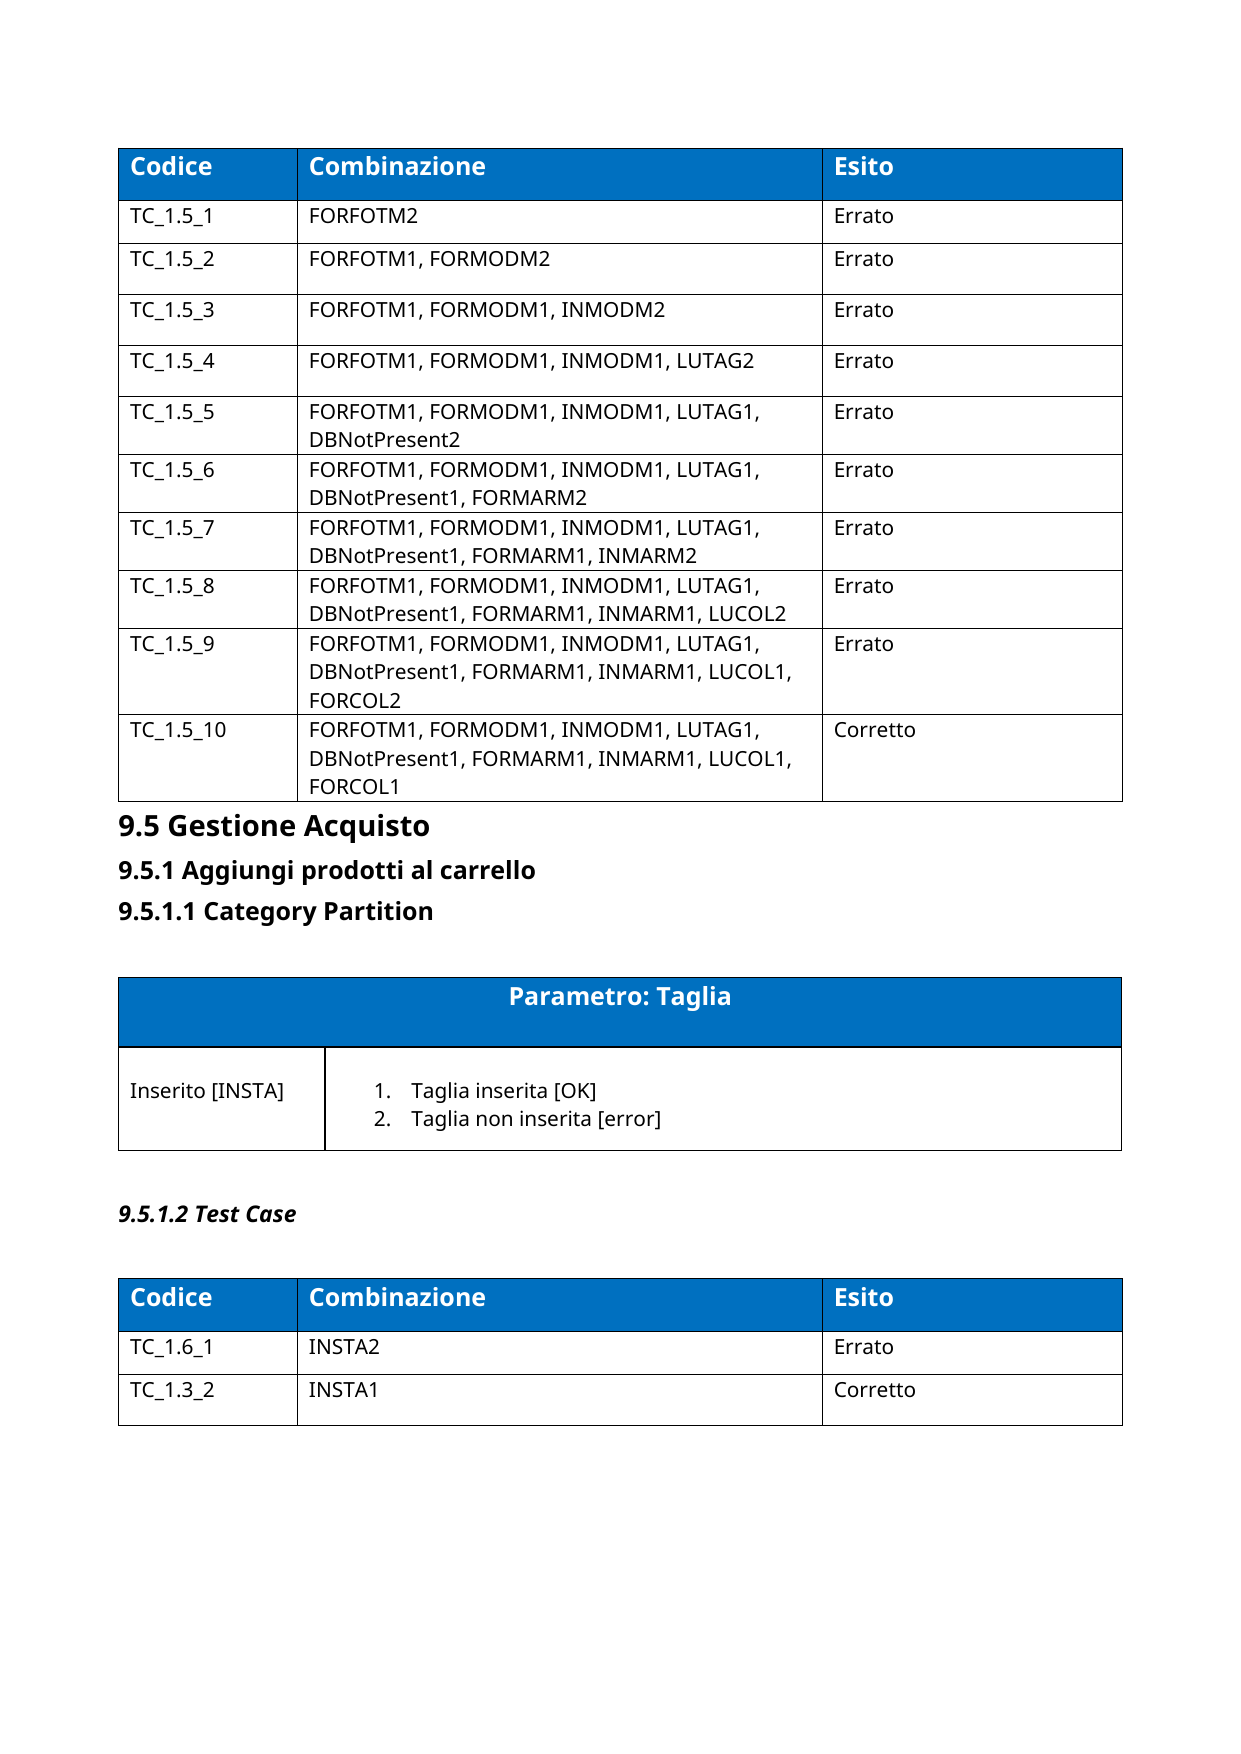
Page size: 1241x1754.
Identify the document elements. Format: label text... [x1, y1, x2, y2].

table_cell Corretto [823, 715, 1122, 801]
table_header Esito [823, 1279, 1122, 1331]
table_cell TC_1.3_2 [119, 1375, 297, 1425]
table_cell TC_1.5_1 [119, 201, 297, 243]
table_cell FORFOTM1, FORMODM1, INMODM2 [298, 295, 822, 345]
table_cell TC_1.5_10 [119, 715, 297, 801]
table_cell FORFOTM1, FORMODM1, INMODM1, LUTAG2 [298, 346, 822, 396]
table_cell Errato [823, 295, 1122, 345]
table_cell FORFOTM1, FORMODM1, INMODM1, LUTAG1, DBNotPresent1, FORMARM1, INMARM2 [298, 513, 822, 570]
table_cell Errato [823, 513, 1122, 570]
table_cell Taglia inserita [OK] Taglia non inserita [error] [326, 1048, 1121, 1150]
table_cell TC_1.5_3 [119, 295, 297, 345]
table_cell TC_1.5_7 [119, 513, 297, 570]
table_header Codice [119, 149, 297, 200]
table_cell TC_1.6_1 [119, 1332, 297, 1374]
table_cell TC_1.5_8 [119, 571, 297, 628]
table_cell Errato [823, 397, 1122, 454]
table_cell Inserito [INSTA] [119, 1048, 324, 1150]
table_cell TC_1.5_9 [119, 629, 297, 714]
subtitle 9.5 Gestione Acquisto [118, 806, 1122, 845]
table_cell Errato [823, 346, 1122, 396]
table_cell FORFOTM2 [298, 201, 822, 243]
table_header Combinazione [298, 1279, 822, 1331]
subtitle 9.5.1.1 Category Partition [118, 894, 1122, 928]
table_cell Errato [823, 244, 1122, 294]
table_cell Errato [823, 455, 1122, 512]
table_cell FORFOTM1, FORMODM1, INMODM1, LUTAG1, DBNotPresent1, FORMARM1, INMARM1, LUCOL1, FORCOL2 [298, 629, 822, 714]
table_cell INSTA2 [298, 1332, 822, 1374]
table_cell TC_1.5_2 [119, 244, 297, 294]
table_cell Errato [823, 571, 1122, 628]
table_header Esito [823, 149, 1122, 200]
table_header Parametro: Taglia [119, 978, 1121, 1046]
table_cell TC_1.5_6 [119, 455, 297, 512]
table_cell Errato [823, 1332, 1122, 1374]
table_cell FORFOTM1, FORMODM2 [298, 244, 822, 294]
table_header Codice [119, 1279, 297, 1331]
table_cell FORFOTM1, FORMODM1, INMODM1, LUTAG1, DBNotPresent1, FORMARM2 [298, 455, 822, 512]
table_cell FORFOTM1, FORMODM1, INMODM1, LUTAG1, DBNotPresent1, FORMARM1, INMARM1, LUCOL1, FORCOL1 [298, 715, 822, 801]
table_cell FORFOTM1, FORMODM1, INMODM1, LUTAG1, DBNotPresent2 [298, 397, 822, 454]
table_cell Corretto [823, 1375, 1122, 1425]
table_cell TC_1.5_4 [119, 346, 297, 396]
table_cell FORFOTM1, FORMODM1, INMODM1, LUTAG1, DBNotPresent1, FORMARM1, INMARM1, LUCOL2 [298, 571, 822, 628]
table_cell Errato [823, 201, 1122, 243]
subtitle 9.5.1 Aggiungi prodotti al carrello [118, 853, 1122, 887]
table_header Combinazione [298, 149, 822, 200]
subtitle 9.5.1.2 Test Case [118, 1198, 1122, 1229]
table_cell TC_1.5_5 [119, 397, 297, 454]
table_cell INSTA1 [298, 1375, 822, 1425]
table_cell Errato [823, 629, 1122, 714]
